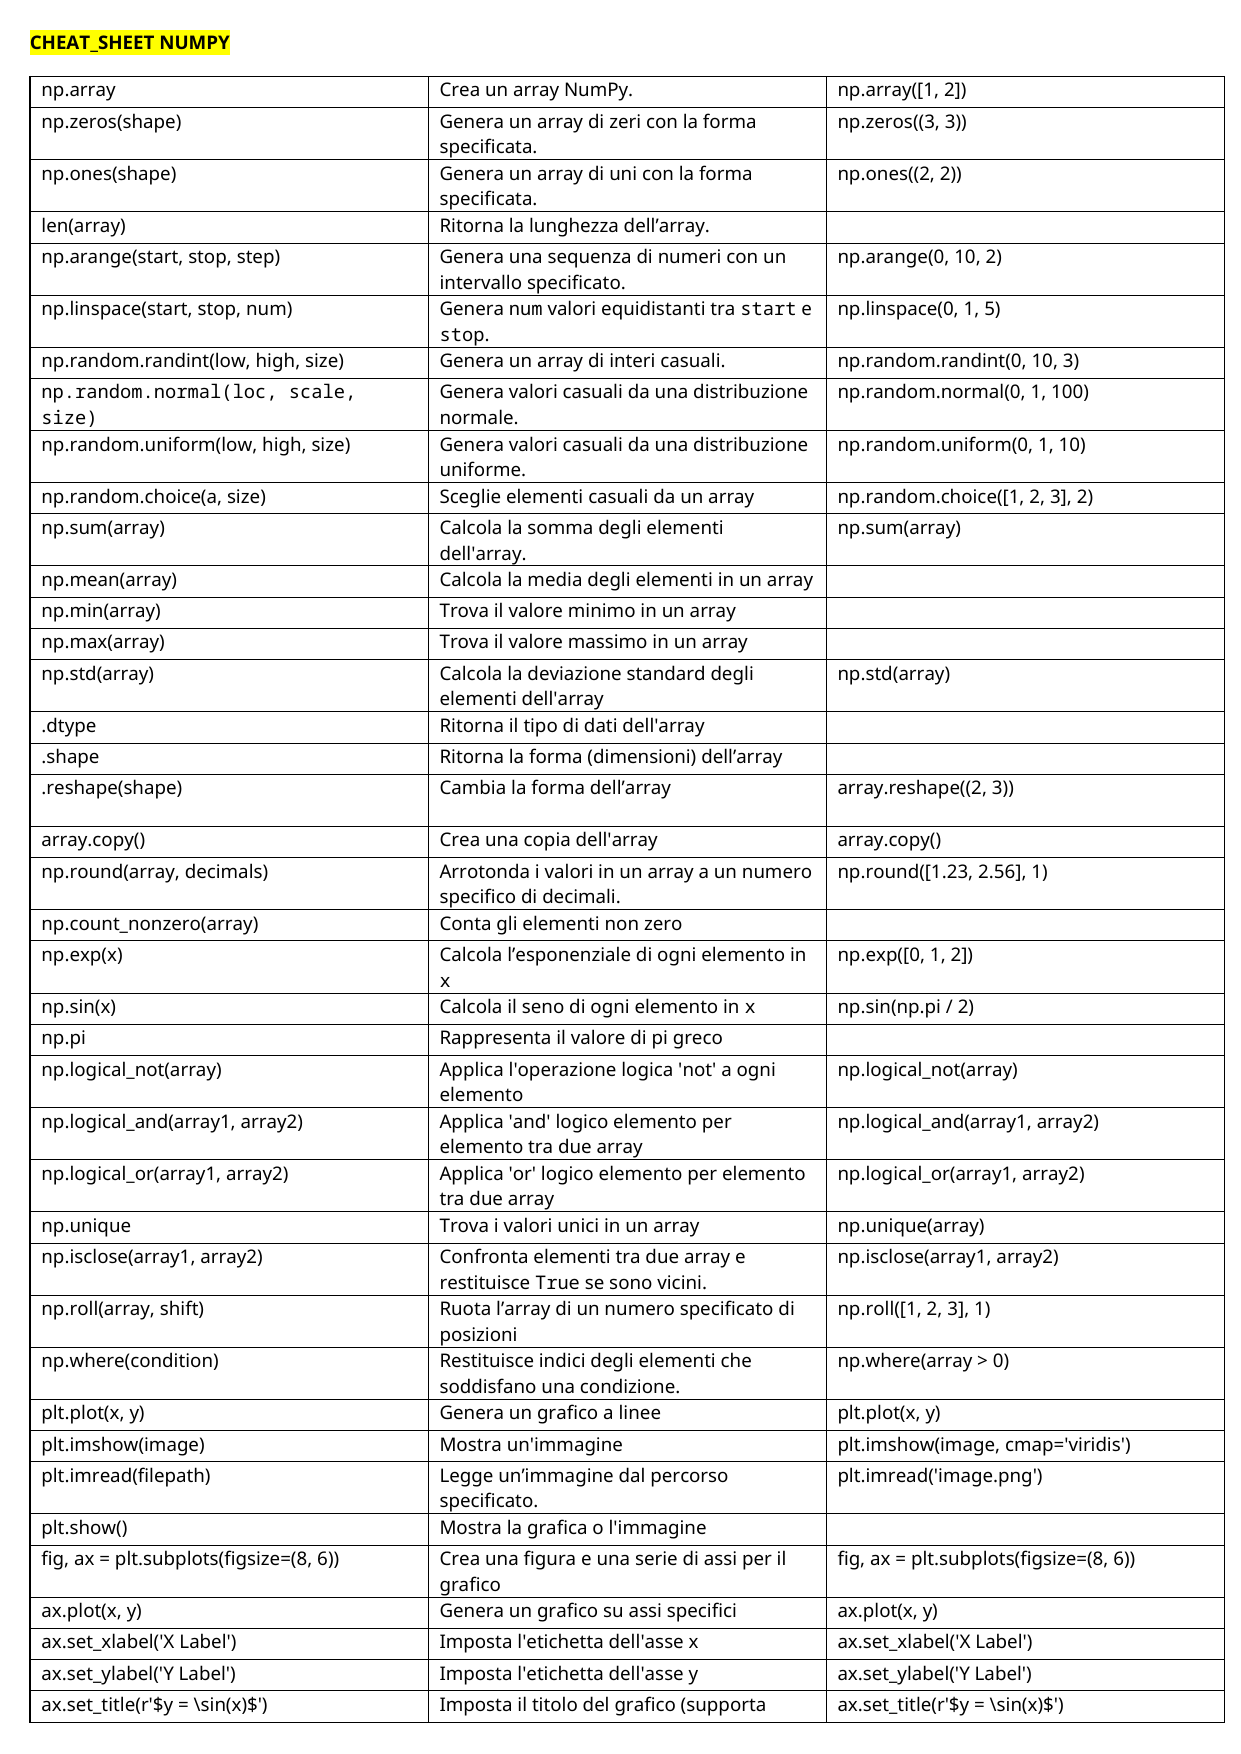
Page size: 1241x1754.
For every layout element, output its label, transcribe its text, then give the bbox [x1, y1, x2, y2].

table_cell np.ones((2, 2)) [827, 160, 1224, 211]
table_cell array.reshape((2, 3)) [827, 775, 1224, 826]
table_cell array.copy() [827, 827, 1224, 857]
table_cell np.random.randint(0, 10, 3) [827, 348, 1224, 378]
table_cell np.random.choice([1, 2, 3], 2) [827, 483, 1224, 513]
table_cell Calcola l’esponenziale di ogni elemento in x [429, 941, 826, 992]
table_cell Genera valori casuali da una distribuzione normale. [429, 379, 826, 430]
table_cell ax.set_ylabel('Y Label') [827, 1660, 1224, 1690]
table_cell plt.imshow(image) [31, 1431, 428, 1461]
table_cell np.sin(x) [31, 994, 428, 1024]
table_cell [827, 1025, 1224, 1055]
table_cell np.zeros(shape) [31, 108, 428, 159]
table_cell Calcola la somma degli elementi dell'array. [429, 514, 826, 565]
table_cell np.random.randint(low, high, size) [31, 348, 428, 378]
table_cell Mostra la grafica o l'immagine [429, 1514, 826, 1544]
table_cell Crea una figura e una serie di assi per il grafico [429, 1546, 826, 1597]
table_cell Genera un grafico a linee [429, 1400, 826, 1430]
table_cell Ritorna la forma (dimensioni) dell’array [429, 744, 826, 774]
table_cell [827, 1514, 1224, 1544]
table_cell np.unique [31, 1212, 428, 1242]
table_cell Genera un array di uni con la forma specificata. [429, 160, 826, 211]
table_header np.array [31, 77, 428, 107]
table_cell Genera valori casuali da una distribuzione uniforme. [429, 431, 826, 482]
table_cell np.linspace(0, 1, 5) [827, 296, 1224, 347]
table_cell np.logical_and(array1, array2) [827, 1108, 1224, 1159]
text CHEAT_SHEET NUMPY [29, 29, 1211, 55]
table_cell ax.plot(x, y) [827, 1598, 1224, 1628]
table_cell Trova il valore massimo in un array [429, 629, 826, 659]
table_cell plt.imread(filepath) [31, 1462, 428, 1513]
table_cell plt.imshow(image, cmap='viridis') [827, 1431, 1224, 1461]
table_cell np.unique(array) [827, 1212, 1224, 1242]
table_cell Genera una sequenza di numeri con un intervallo specificato. [429, 244, 826, 294]
table_cell np.ones(shape) [31, 160, 428, 211]
table_cell np.random.normal(0, 1, 100) [827, 379, 1224, 430]
table_cell .dtype [31, 712, 428, 742]
table_cell Ritorna il tipo di dati dell'array [429, 712, 826, 742]
table_cell Applica 'or' logico elemento per elemento tra due array [429, 1160, 826, 1211]
table_cell Ruota l’array di un numero specificato di posizioni [429, 1296, 826, 1347]
table_cell plt.imread('image.png') [827, 1462, 1224, 1513]
table_cell np.sum(array) [31, 514, 428, 565]
table_cell Genera un array di zeri con la forma specificata. [429, 108, 826, 159]
table_cell np.isclose(array1, array2) [31, 1244, 428, 1294]
table_cell .reshape(shape) [31, 775, 428, 826]
table_cell Mostra un'immagine [429, 1431, 826, 1461]
table_cell np.exp([0, 1, 2]) [827, 941, 1224, 992]
table_cell np.roll([1, 2, 3], 1) [827, 1296, 1224, 1347]
table_cell [827, 566, 1224, 597]
table_cell plt.plot(x, y) [827, 1400, 1224, 1430]
table_cell [827, 910, 1224, 940]
table_cell Genera un grafico su assi specifici [429, 1598, 826, 1628]
table_cell np.linspace(start, stop, num) [31, 296, 428, 347]
table_cell ax.set_xlabel('X Label') [827, 1629, 1224, 1659]
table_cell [827, 1691, 1224, 1722]
table_cell fig, ax = plt.subplots(figsize=(8, 6)) [31, 1546, 428, 1597]
table_cell np.round([1.23, 2.56], 1) [827, 858, 1224, 909]
table_cell Legge un’immagine dal percorso specificato. [429, 1462, 826, 1513]
table_cell Genera un array di interi casuali. [429, 348, 826, 378]
table_cell Arrotonda i valori in un array a un numero specifico di decimali. [429, 858, 826, 909]
table_cell np.exp(x) [31, 941, 428, 992]
table_cell [827, 712, 1224, 742]
table_cell Calcola la media degli elementi in un array [429, 566, 826, 597]
table_cell Trova i valori unici in un array [429, 1212, 826, 1242]
table_cell np.roll(array, shift) [31, 1296, 428, 1347]
table_cell np.logical_or(array1, array2) [827, 1160, 1224, 1211]
table_cell np.random.normal(loc, scale, size) [31, 379, 428, 430]
table_cell np.logical_or(array1, array2) [31, 1160, 428, 1211]
table_cell Calcola il seno di ogni elemento in x [429, 994, 826, 1024]
table_cell np.random.choice(a, size) [31, 483, 428, 513]
table_cell plt.show() [31, 1514, 428, 1544]
table_cell Cambia la forma dell’array [429, 775, 826, 826]
table_cell Applica 'and' logico elemento per elemento tra due array [429, 1108, 826, 1159]
table_cell len(array) [31, 212, 428, 242]
table_cell np.sum(array) [827, 514, 1224, 565]
table_cell np.random.uniform(low, high, size) [31, 431, 428, 482]
table_cell Applica l'operazione logica 'not' a ogni elemento [429, 1056, 826, 1107]
table_cell Imposta l'etichetta dell'asse y [429, 1660, 826, 1690]
table_cell ax.plot(x, y) [31, 1598, 428, 1628]
table_cell np.logical_not(array) [31, 1056, 428, 1107]
table_cell np.arange(start, stop, step) [31, 244, 428, 294]
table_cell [429, 1691, 826, 1722]
table_cell np.where(condition) [31, 1348, 428, 1399]
table_cell np.max(array) [31, 629, 428, 659]
table_cell .shape [31, 744, 428, 774]
table_cell np.logical_and(array1, array2) [31, 1108, 428, 1159]
table_header np.array([1, 2]) [827, 77, 1224, 107]
table_cell np.std(array) [31, 660, 428, 711]
table_cell Calcola la deviazione standard degli elementi dell'array [429, 660, 826, 711]
table_cell np.count_nonzero(array) [31, 910, 428, 940]
table_cell array.copy() [31, 827, 428, 857]
table_cell Sceglie elementi casuali da un array [429, 483, 826, 513]
table_cell Confronta elementi tra due array e restituisce True se sono vicini. [429, 1244, 826, 1294]
table_cell np.pi [31, 1025, 428, 1055]
table_cell np.min(array) [31, 598, 428, 628]
table_cell Conta gli elementi non zero [429, 910, 826, 940]
table_cell np.isclose(array1, array2) [827, 1244, 1224, 1294]
table_cell fig, ax = plt.subplots(figsize=(8, 6)) [827, 1546, 1224, 1597]
table_cell np.random.uniform(0, 1, 10) [827, 431, 1224, 482]
table_cell np.round(array, decimals) [31, 858, 428, 909]
table_cell np.mean(array) [31, 566, 428, 597]
table_cell Trova il valore minimo in un array [429, 598, 826, 628]
table_cell plt.plot(x, y) [31, 1400, 428, 1430]
table_cell np.where(array > 0) [827, 1348, 1224, 1399]
table_cell np.logical_not(array) [827, 1056, 1224, 1107]
table_cell [827, 744, 1224, 774]
table_cell Restituisce indici degli elementi che soddisfano una condizione. [429, 1348, 826, 1399]
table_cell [31, 1691, 428, 1722]
table_cell [827, 629, 1224, 659]
table_cell Rappresenta il valore di pi greco [429, 1025, 826, 1055]
table_cell Ritorna la lunghezza dell’array. [429, 212, 826, 242]
table_cell Imposta l'etichetta dell'asse x [429, 1629, 826, 1659]
table_cell np.std(array) [827, 660, 1224, 711]
table_cell np.sin(np.pi / 2) [827, 994, 1224, 1024]
table_cell [827, 598, 1224, 628]
table_cell np.zeros((3, 3)) [827, 108, 1224, 159]
table_cell Genera num valori equidistanti tra start e stop. [429, 296, 826, 347]
table_cell Crea una copia dell'array [429, 827, 826, 857]
table_cell [827, 212, 1224, 242]
table_cell ax.set_ylabel('Y Label') [31, 1660, 428, 1690]
table_header Crea un array NumPy. [429, 77, 826, 107]
table_cell ax.set_xlabel('X Label') [31, 1629, 428, 1659]
table_cell np.arange(0, 10, 2) [827, 244, 1224, 294]
